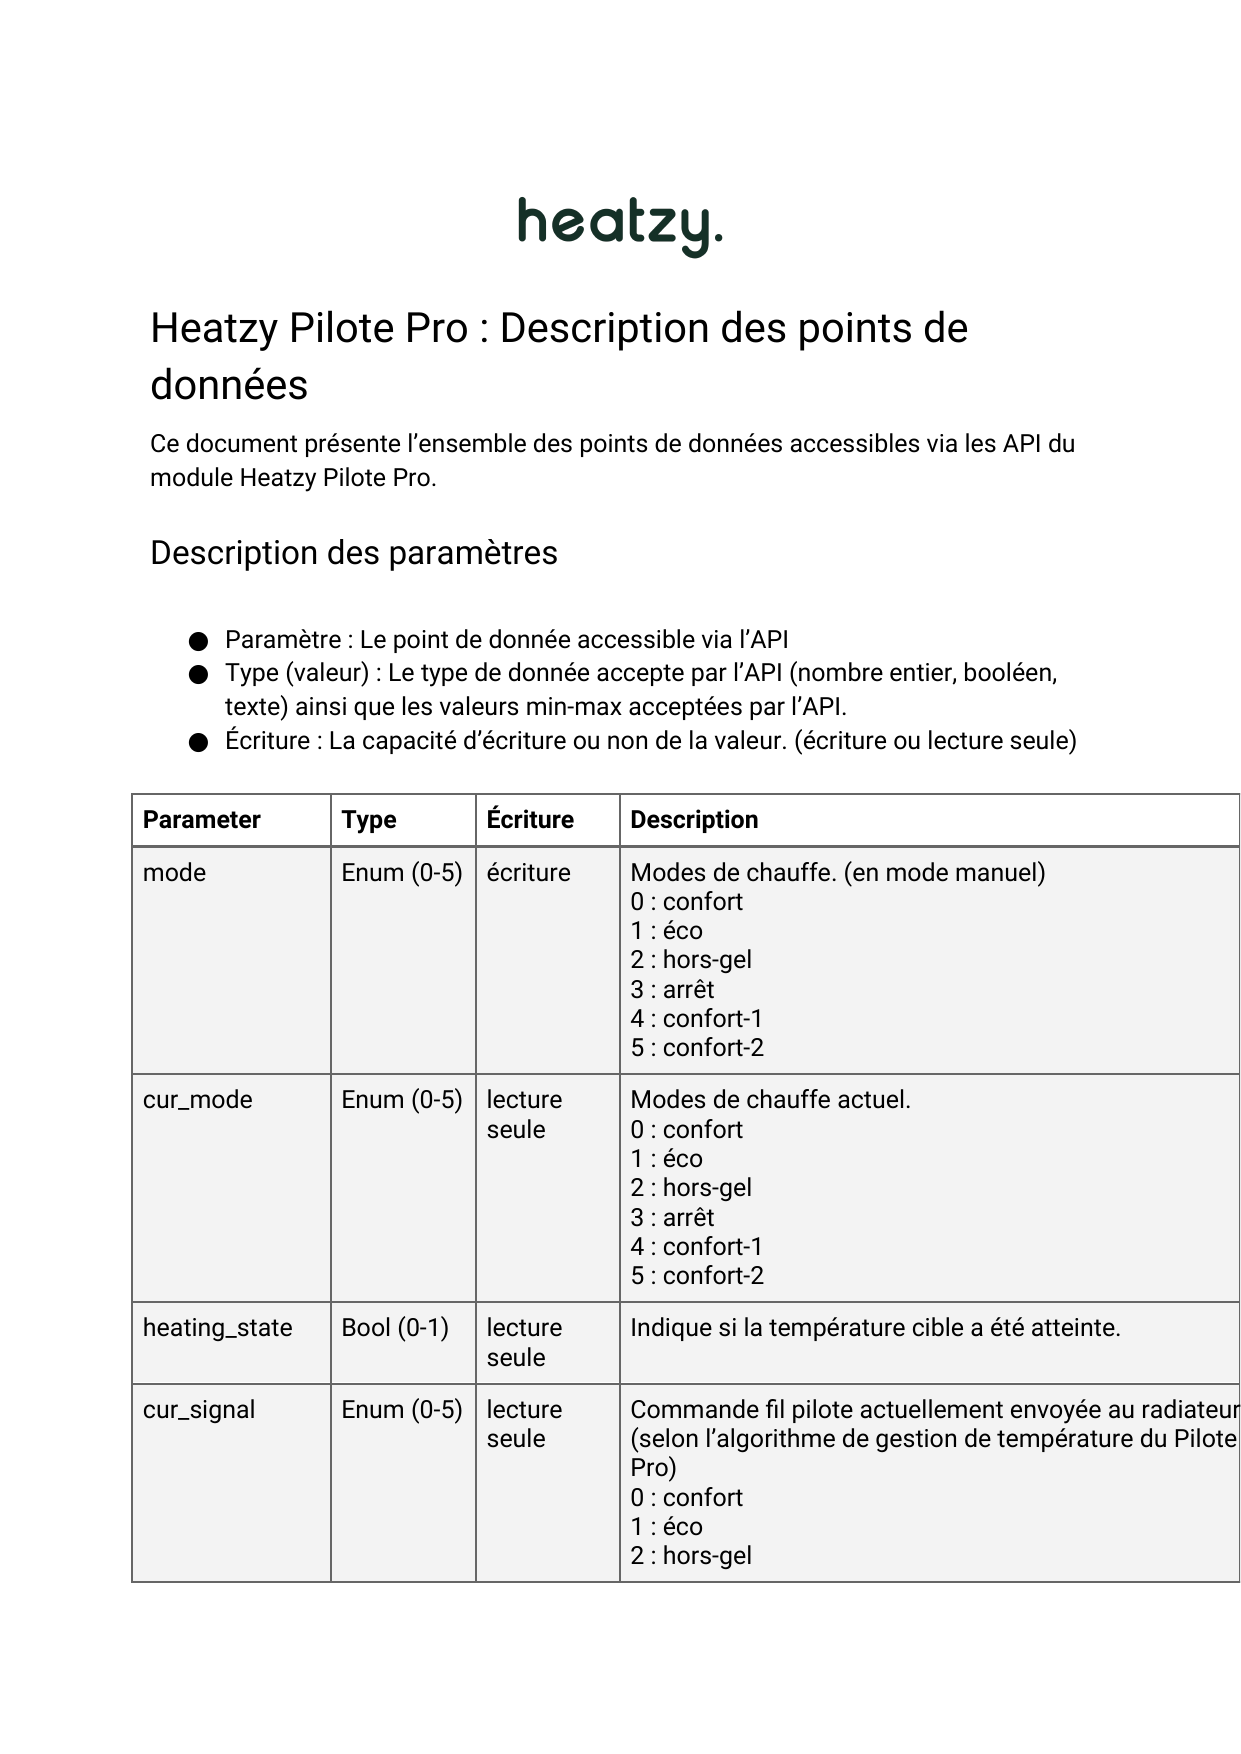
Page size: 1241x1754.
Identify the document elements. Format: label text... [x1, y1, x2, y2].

table_cell Enum (0-5) [332, 1385, 475, 1581]
list Écriture : La capacité d’écriture ou non de la valeur. (écriture ou lecture seule) [187, 726, 1090, 755]
table_header Description [621, 795, 1239, 845]
table_cell écriture [477, 848, 619, 1073]
table_cell Modes de chauffe actuel. 0 : confort 1 : éco 2 : hors-gel 3 : arrêt 4 : confort-1 5 : confort-2 [621, 1075, 1239, 1301]
table_cell lecture seule [477, 1385, 619, 1581]
table_cell Indique si la température cible a été atteinte. [621, 1303, 1239, 1382]
list Type (valeur) : Le type de donnée accepte par l’API (nombre entier, booléen, texte) ainsi que les valeurs min-max acceptées par l’API. [187, 658, 1090, 721]
picture [511, 191, 730, 263]
table_cell Enum (0-5) [332, 848, 475, 1073]
text Ce document présente l’ensemble des points de données accessibles via les API du module Heatzy Pilote Pro. [150, 429, 1090, 492]
table_header Écriture [477, 795, 619, 845]
table_cell lecture seule [477, 1303, 619, 1382]
table_header Type [332, 795, 475, 845]
subtitle Heatzy Pilote Pro : Description des points de données [150, 304, 1090, 409]
subtitle Description des paramètres [150, 534, 1090, 573]
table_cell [621, 1385, 1239, 1581]
table_cell cur_mode [133, 1075, 330, 1301]
list Paramètre : Le point de donnée accessible via l’API [187, 625, 1090, 654]
table_cell mode [133, 848, 330, 1073]
table_header Parameter [133, 795, 330, 845]
table_cell heating_state [133, 1303, 330, 1382]
table_cell Enum (0-5) [332, 1075, 475, 1301]
table_cell Modes de chauffe. (en mode manuel) 0 : confort 1 : éco 2 : hors-gel 3 : arrêt 4 : confort-1 5 : confort-2 [621, 848, 1239, 1073]
table_cell Bool (0-1) [332, 1303, 475, 1382]
table_cell cur_signal [133, 1385, 330, 1581]
table_cell lecture seule [477, 1075, 619, 1301]
